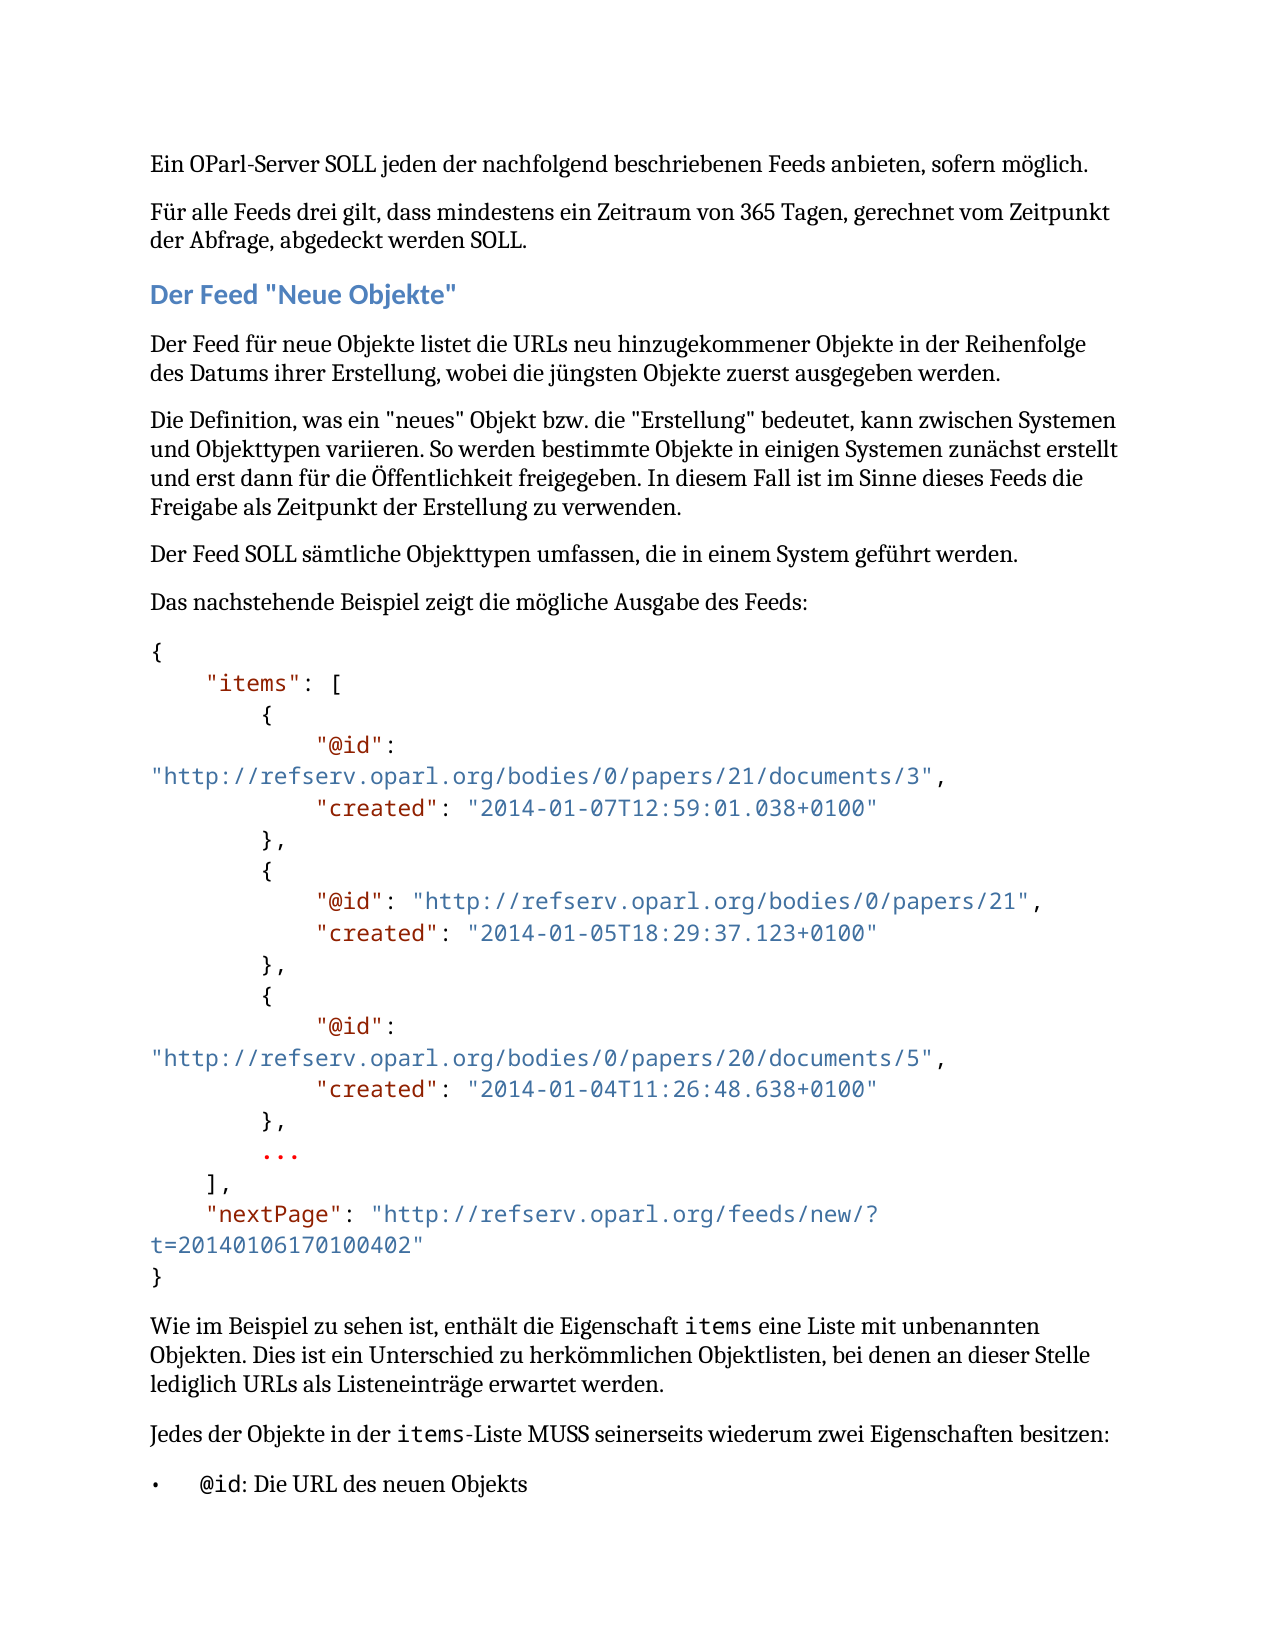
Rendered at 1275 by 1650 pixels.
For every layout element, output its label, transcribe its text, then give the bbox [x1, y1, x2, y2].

text Das nachstehende Beispiel zeigt die mögliche Ausgabe des Feeds: [150, 588, 1125, 616]
list @id: Die URL des neuen Objekts [150, 1468, 1125, 1499]
text Der Feed SOLL sämtliche Objekttypen umfassen, die in einem System geführt werden. [150, 540, 1125, 569]
text Für alle Feeds drei gilt, dass mindestens ein Zeitraum von 365 Tagen, gerechnet vom Zeitpunkt der Abfrage, abgedeckt werden SOLL. [150, 197, 1125, 255]
text Ein OParl-Server SOLL jeden der nachfolgend beschriebenen Feeds anbieten, sofern möglich. [150, 150, 1125, 179]
subtitle Der Feed "Neue Objekte" [150, 276, 1125, 311]
text Jedes der Objekte in der items-Liste MUSS seinerseits wiederum zwei Eigenschaften besitzen: [150, 1418, 1125, 1449]
